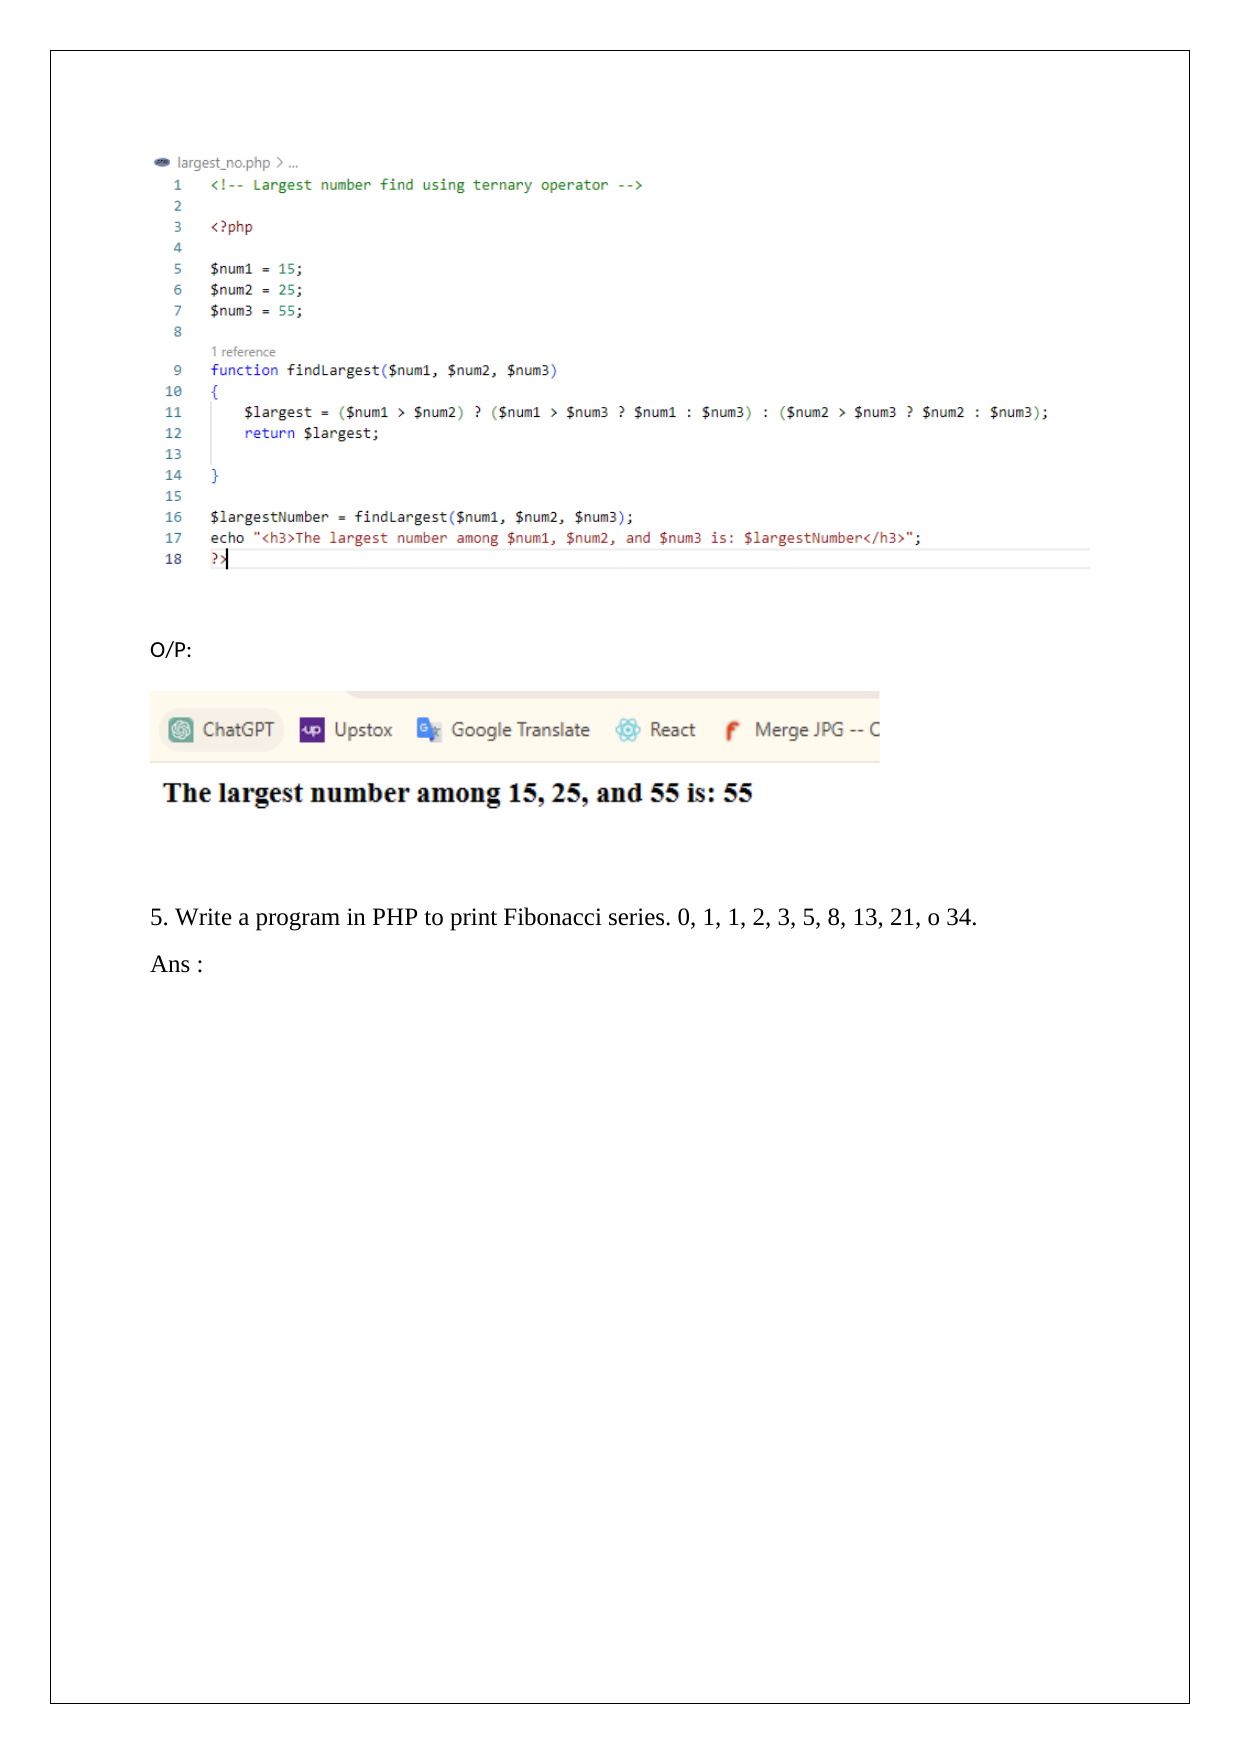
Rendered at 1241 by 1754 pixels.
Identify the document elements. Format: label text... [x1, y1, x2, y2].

picture [150, 150, 1091, 608]
text O/P: [150, 636, 1090, 663]
picture [150, 691, 880, 854]
text Ans : [150, 949, 1090, 978]
text 5. Write a program in PHP to print Fibonacci series. 0, 1, 1, 2, 3, 5, 8, 13, 21, o 34. [150, 902, 1090, 931]
